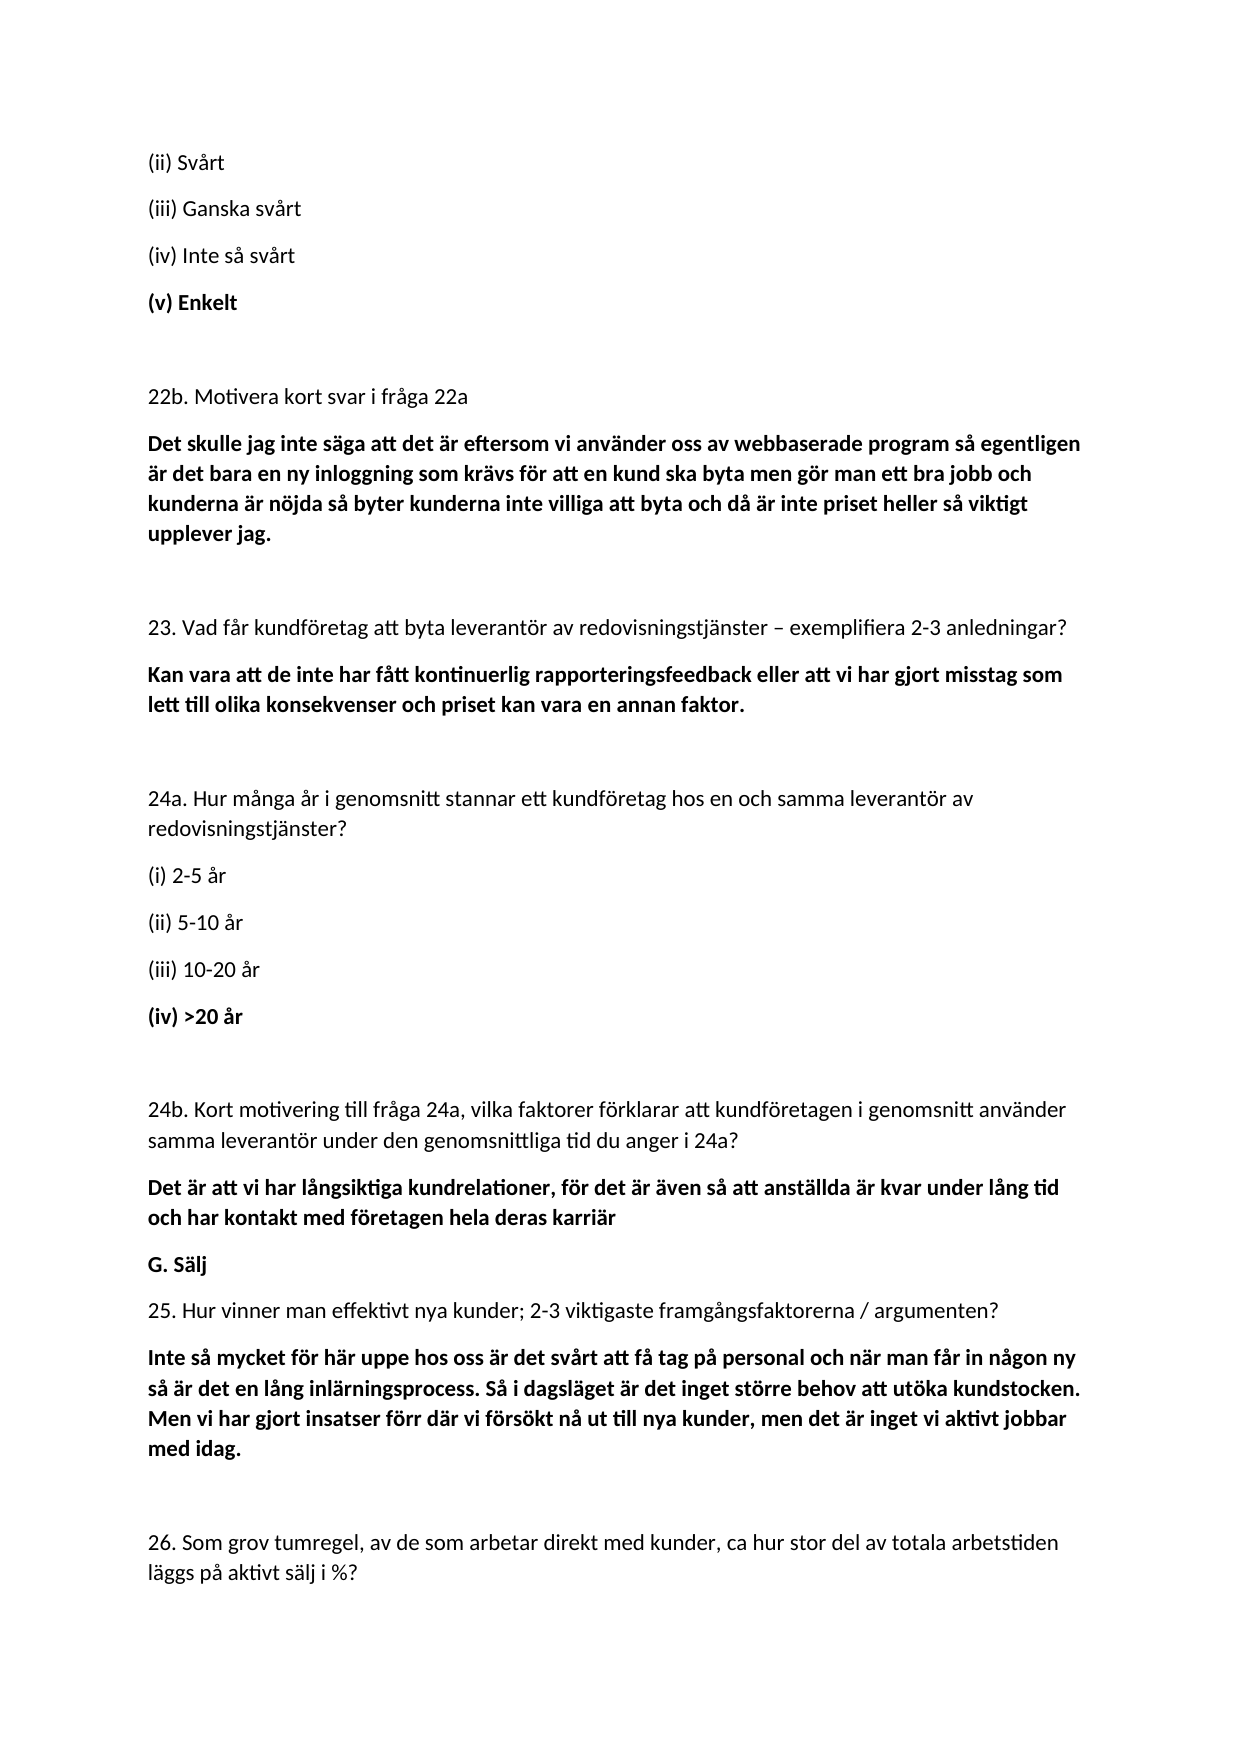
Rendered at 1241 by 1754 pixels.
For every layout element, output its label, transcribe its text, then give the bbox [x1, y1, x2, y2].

text (iv) Inte så svårt [148, 241, 1093, 269]
text Det är att vi har långsiktiga kundrelationer, för det är även så att anställda är kvar under lång tid och har kontakt med företagen hela deras karriär [148, 1173, 1093, 1231]
text (ii) 5-10 år [148, 908, 1093, 936]
text Kan vara att de inte har fått kontinuerlig rapporteringsfeedback eller att vi har gjort misstag som lett till olika konsekvenser och priset kan vara en annan faktor. [148, 660, 1093, 718]
text (i) 2-5 år [148, 861, 1093, 889]
text Inte så mycket för här uppe hos oss är det svårt att få tag på personal och när man får in någon ny så är det en lång inlärningsprocess. Så i dagsläget är det inget större behov att utöka kundstocken. Men vi har gjort insatser förr där vi försökt nå ut till nya kunder, men det är inget vi aktivt jobbar med idag. [148, 1343, 1093, 1462]
text (iv) >20 år [148, 1002, 1093, 1030]
text (ii) Svårt [148, 148, 1093, 176]
text Det skulle jag inte säga att det är eftersom vi använder oss av webbaserade program så egentligen är det bara en ny inloggning som krävs för att en kund ska byta men gör man ett bra jobb och kunderna är nöjda så byter kunderna inte villiga att byta och då är inte priset heller så viktigt upplever jag. [148, 429, 1093, 547]
text (v) Enkelt [148, 288, 1093, 316]
text G. Sälj [148, 1250, 1093, 1278]
text 25. Hur vinner man effektivt nya kunder; 2-3 viktigaste framgångsfaktorerna / argumenten? [148, 1297, 1093, 1324]
text 24b. Kort motivering till fråga 24a, vilka faktorer förklarar att kundföretagen i genomsnitt använder samma leverantör under den genomsnittliga tid du anger i 24a? [148, 1096, 1093, 1154]
text (iii) Ganska svårt [148, 194, 1093, 222]
text 26. Som grov tumregel, av de som arbetar direkt med kunder, ca hur stor del av totala arbetstiden läggs på aktivt sälj i %? [148, 1528, 1093, 1586]
text (iii) 10-20 år [148, 955, 1093, 983]
text 22b. Motivera kort svar i fråga 22a [148, 382, 1093, 410]
text 23. Vad får kundföretag att byta leverantör av redovisningstjänster – exemplifiera 2-3 anledningar? [148, 613, 1093, 641]
text 24a. Hur många år i genomsnitt stannar ett kundföretag hos en och samma leverantör av redovisningstjänster? [148, 784, 1093, 842]
